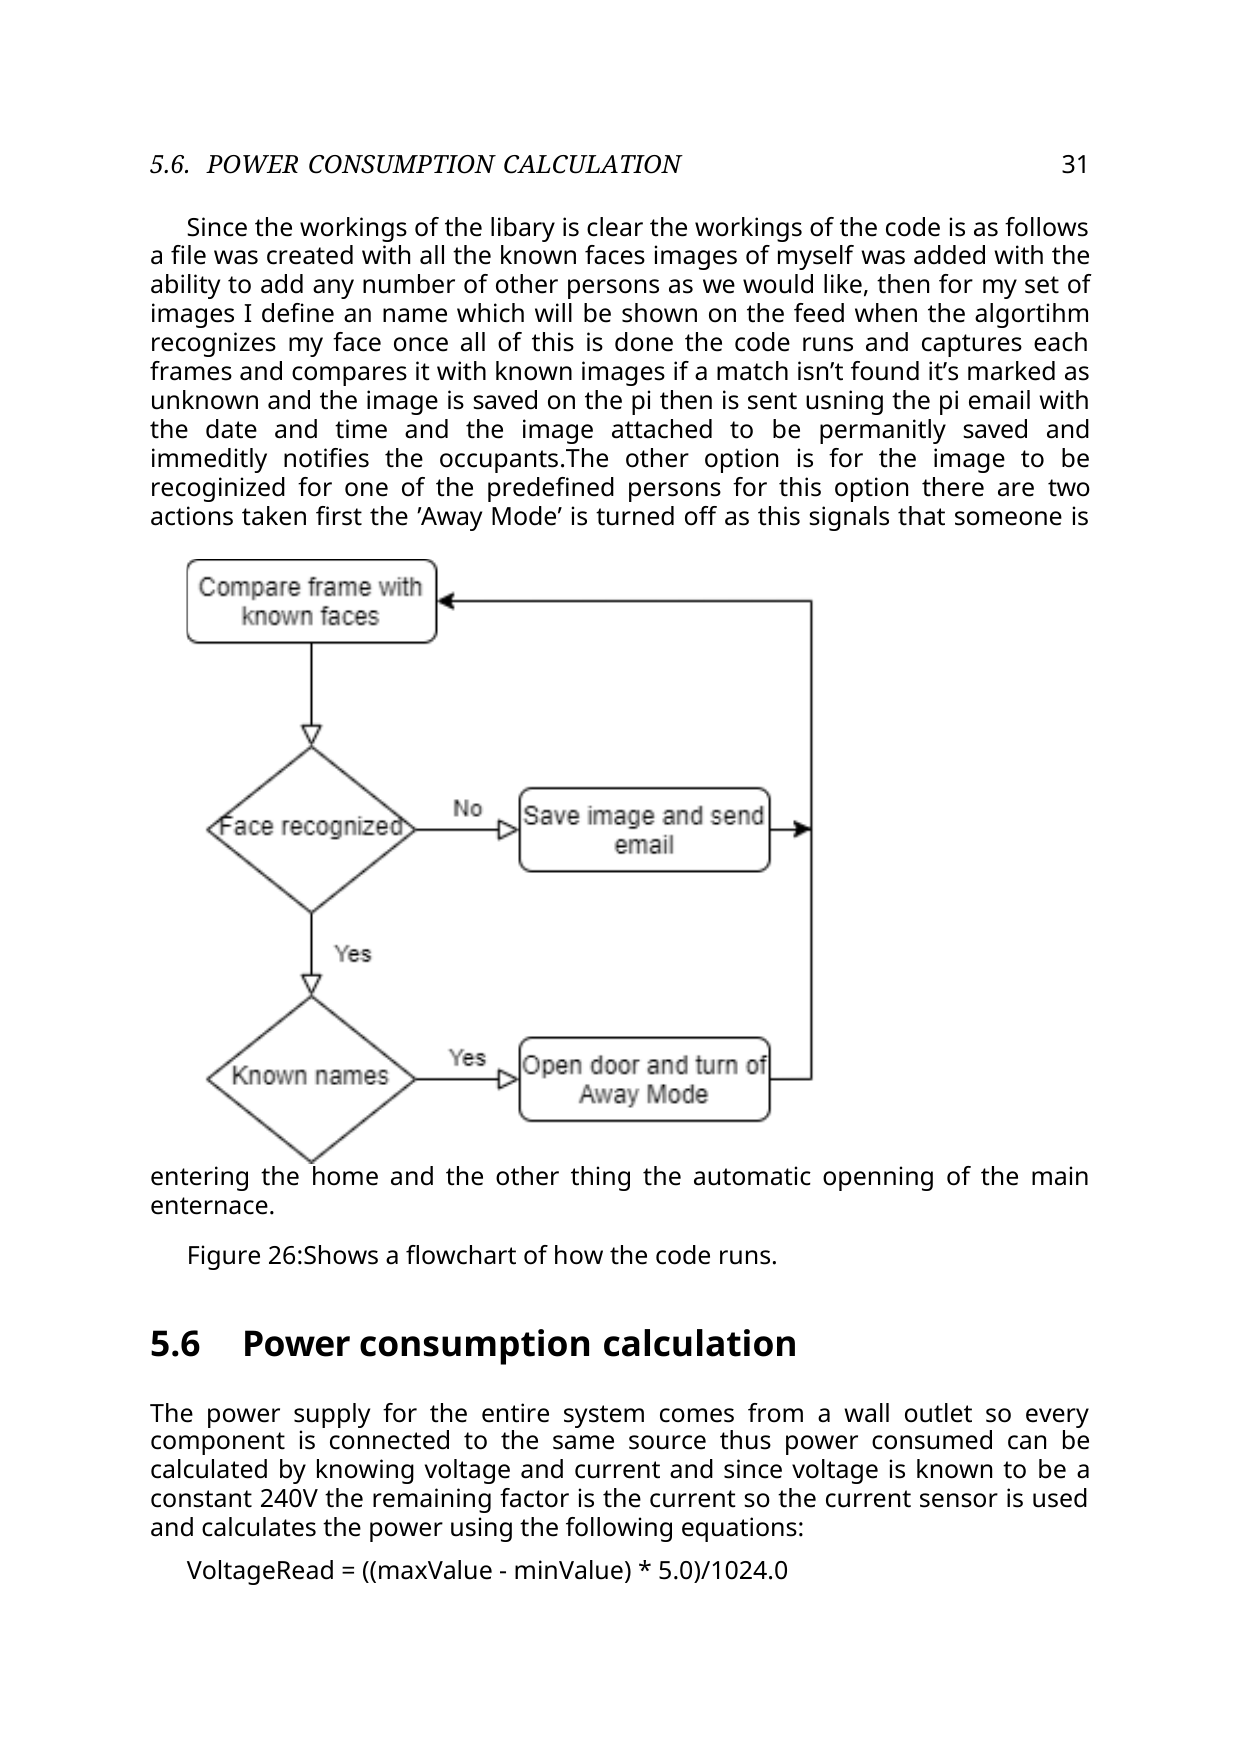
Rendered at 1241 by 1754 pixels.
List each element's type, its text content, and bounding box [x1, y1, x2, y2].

subtitle Power consumption calculation [150, 1319, 1240, 1367]
text The power supply for the entire system comes from a wall outlet so every component is connected to the same source thus power consumed can be calculated by knowing voltage and current and since voltage is known to be a constant 240V the remaining factor is the current so the current sensor is used and calculates the power using the following equations: [150, 1399, 1090, 1544]
text VoltageRead = ((maxValue - minValue) * 5.0)/1024.0 [187, 1552, 1240, 1586]
text Figure 26:Shows a flowchart of how the code runs. [187, 1237, 1240, 1272]
list POWER CONSUMPTION CALCULATION 31 [150, 146, 1240, 180]
picture [186, 559, 815, 1164]
